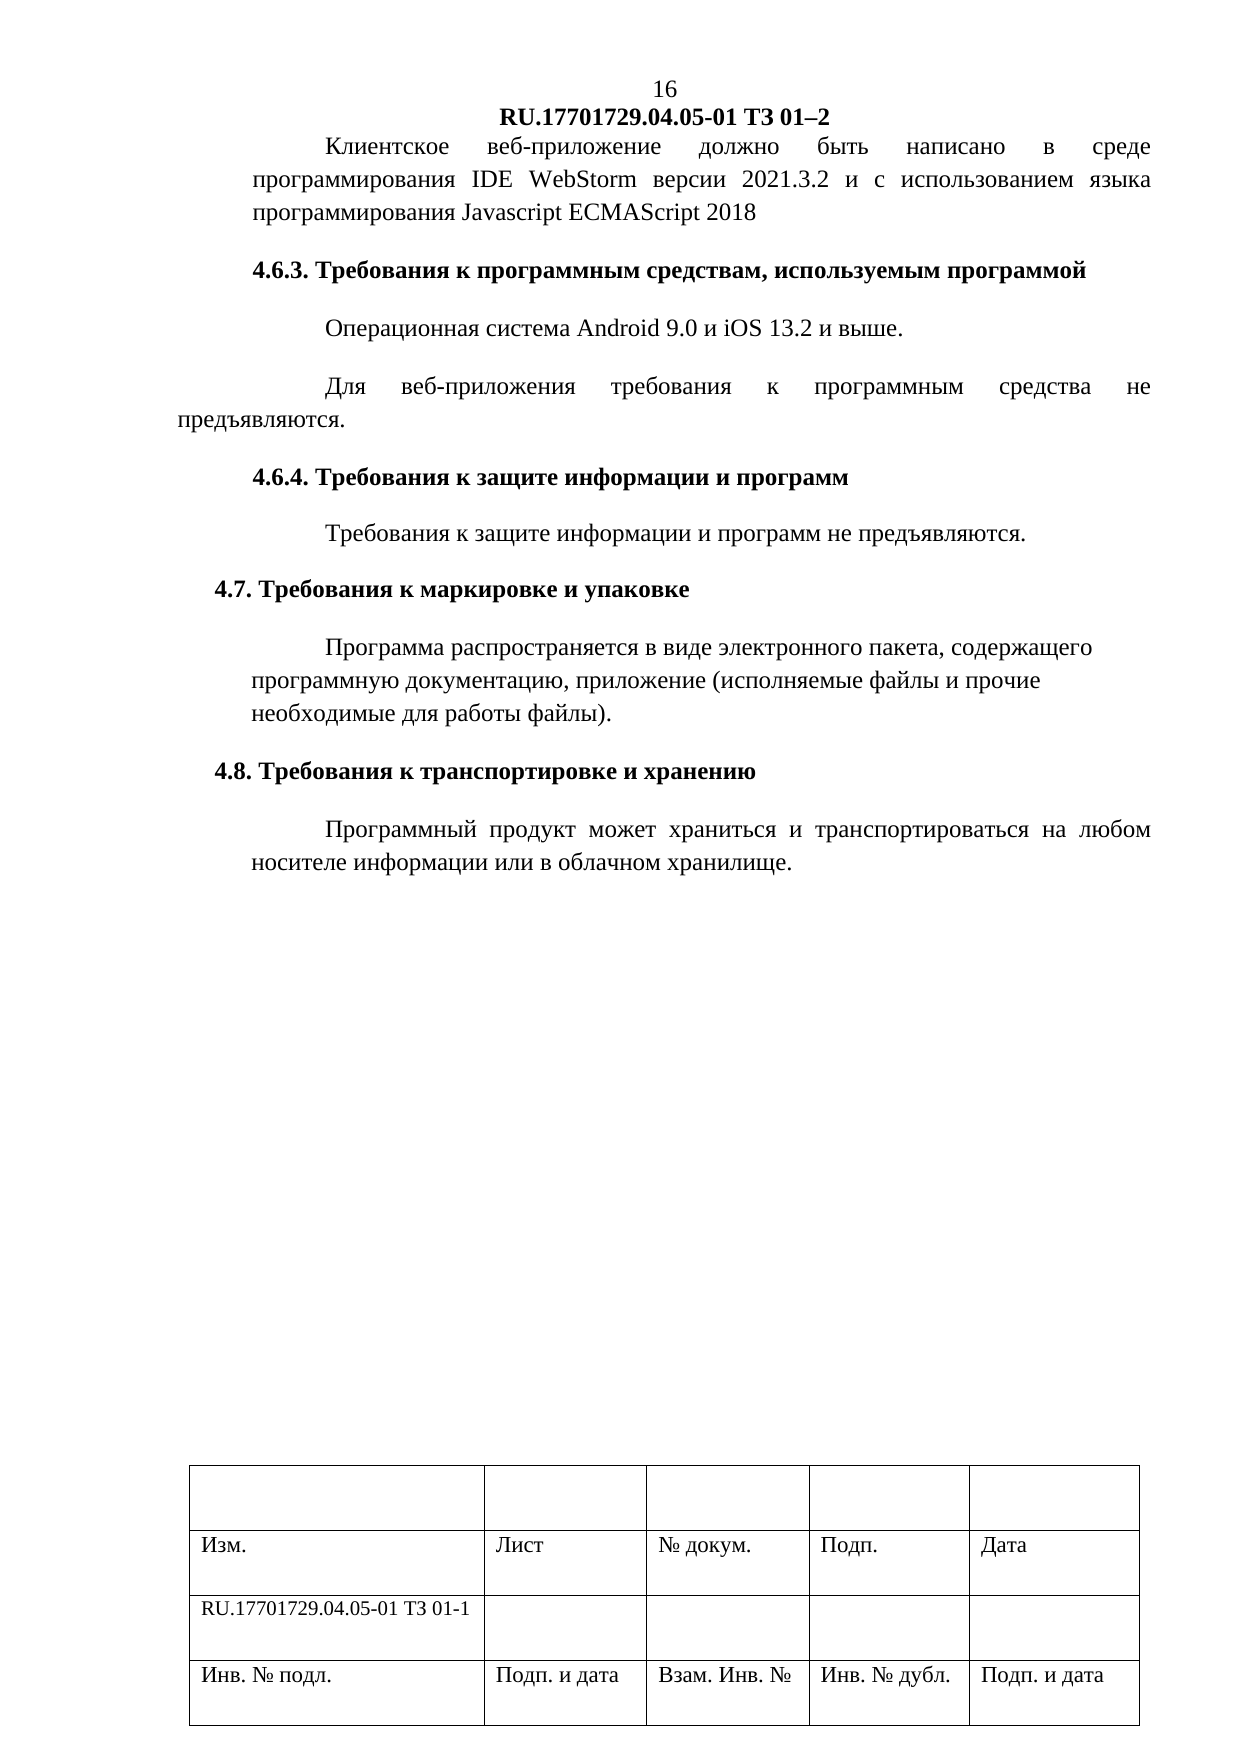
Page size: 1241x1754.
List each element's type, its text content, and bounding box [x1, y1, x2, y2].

text Программа распространяется в виде электронного пакета, содержащего программную документацию, приложение (исполняемые файлы и прочие необходимые для работы файлы). [251, 632, 1152, 726]
subtitle Требования к транспортировке и хранению [214, 756, 1152, 784]
text Требования к защите информации и программ не предъявляются. [251, 518, 1152, 547]
text Клиентское веб-приложение должно быть написано в среде программирования IDE WebStorm версии 2021.3.2 и с использованием языка программирования Javascript ECMAScript 2018 [252, 131, 1152, 226]
text Программный продукт может храниться и транспортироваться на любом носителе информации или в облачном хранилище. [251, 814, 1152, 876]
text Для веб-приложения требования к программным средства не предъявляются. [177, 371, 1152, 433]
list Требования к защите информации и программ [252, 462, 1152, 491]
subtitle Требования к программным средствам, используемым программой [252, 255, 1152, 284]
text Операционная система Android 9.0 и iOS 13.2 и выше. [177, 313, 1152, 342]
subtitle Требования к маркировке и упаковке [214, 574, 1152, 602]
